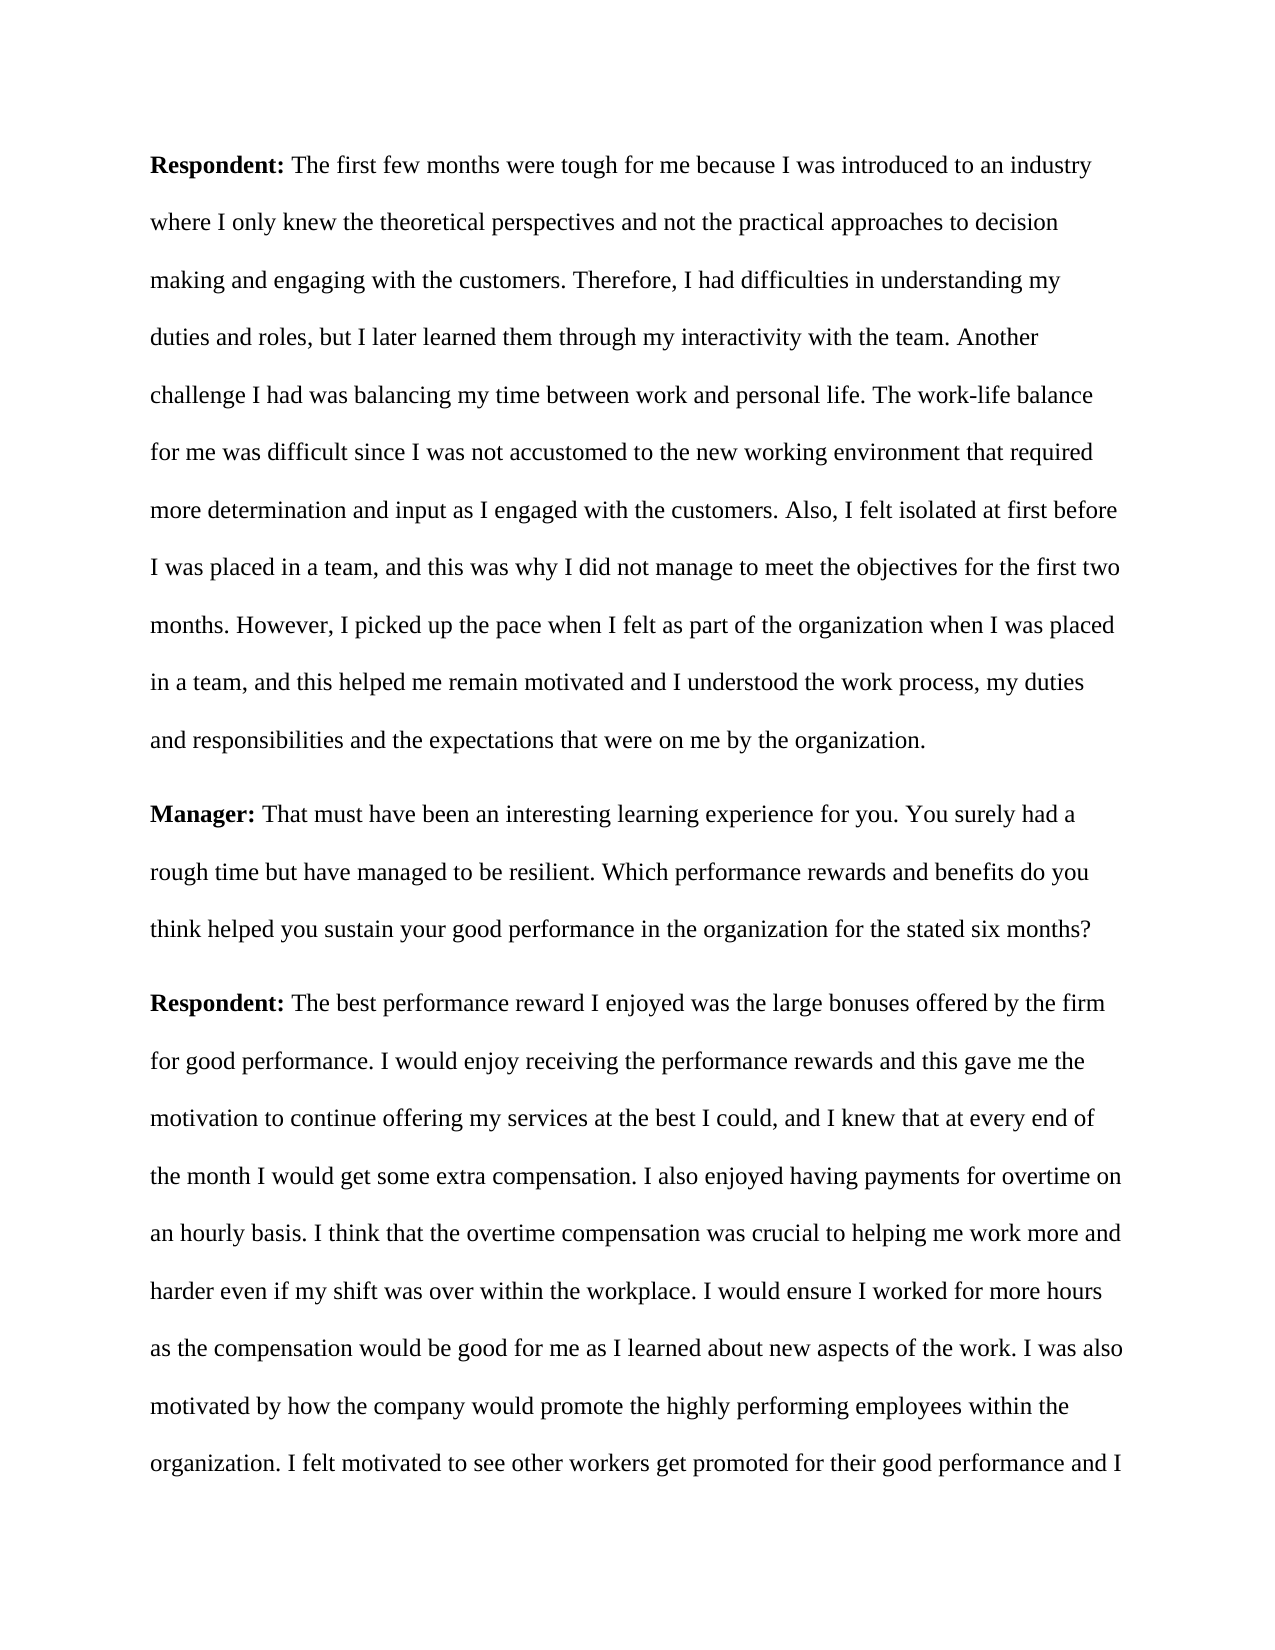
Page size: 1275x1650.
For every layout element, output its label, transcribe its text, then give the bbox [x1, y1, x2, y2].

text Respondent: The first few months were tough for me because I was introduced to an industry where I only knew the theoretical perspectives and not the practical approaches to decision making and engaging with the customers. Therefore, I had difficulties in understanding my duties and roles, but I later learned them through my interactivity with the team. Another challenge I had was balancing my time between work and personal life. The work-life balance for me was difficult since I was not accustomed to the new working environment that required more determination and input as I engaged with the customers. Also, I felt isolated at first before I was placed in a team, and this was why I did not manage to meet the objectives for the first two months. However, I picked up the pace when I felt as part of the organization when I was placed in a team, and this helped me remain motivated and I understood the work process, my duties and responsibilities and the expectations that were on me by the organization. [150, 150, 1125, 754]
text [150, 988, 1125, 1477]
text Manager: That must have been an interesting learning experience for you. You surely had a rough time but have managed to be resilient. Which performance rewards and benefits do you think helped you sustain your good performance in the organization for the stated six months? [150, 799, 1125, 943]
